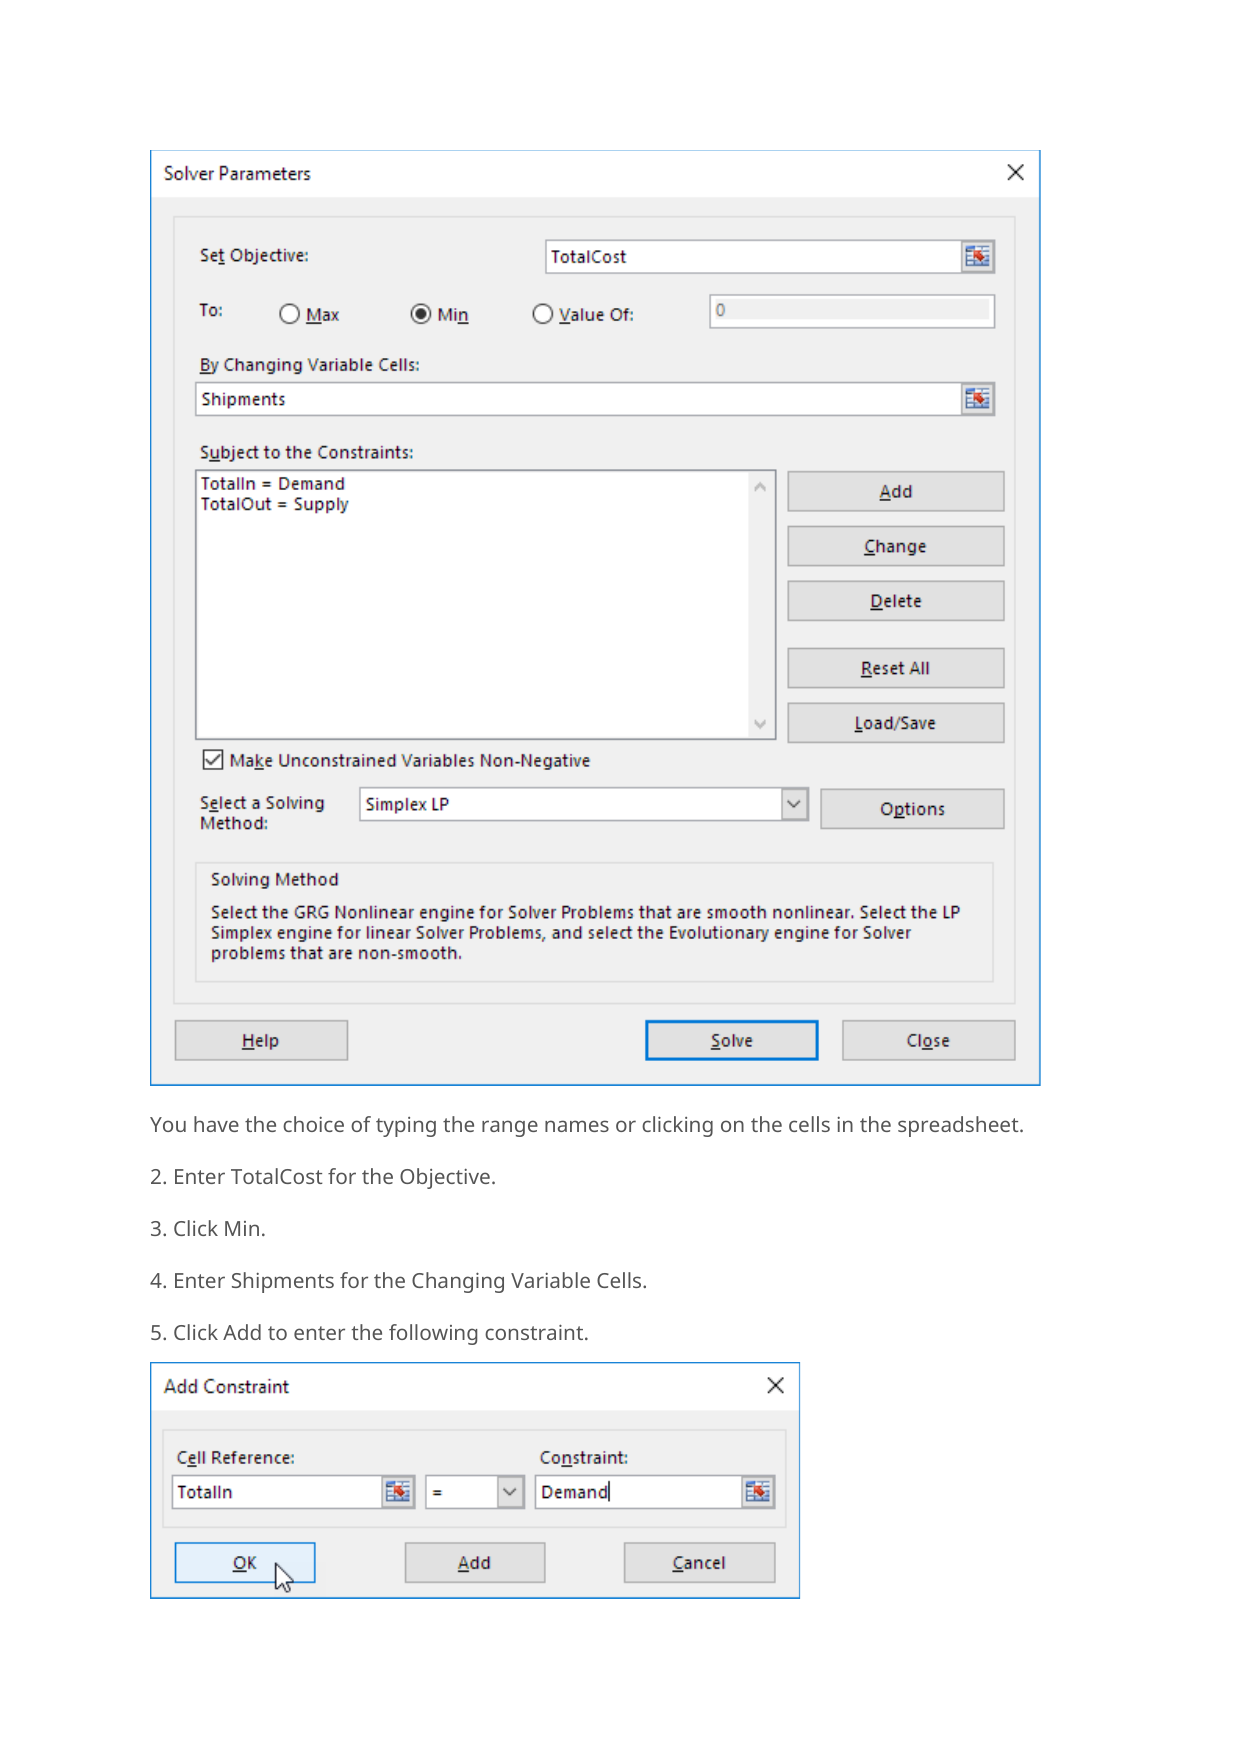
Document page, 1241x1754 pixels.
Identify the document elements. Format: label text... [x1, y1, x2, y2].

text 5. Click Add to enter the following constraint. [150, 1310, 1090, 1347]
picture [150, 1362, 800, 1599]
text 2. Enter TotalCost for the Objective. [150, 1154, 1090, 1190]
text 3. Click Min. [150, 1206, 1090, 1242]
picture [150, 150, 1041, 1086]
text 4. Enter Shipments for the Changing Variable Cells. [150, 1258, 1090, 1295]
text You have the choice of typing the range names or clicking on the cells in the spreadsheet. [150, 1102, 1090, 1138]
